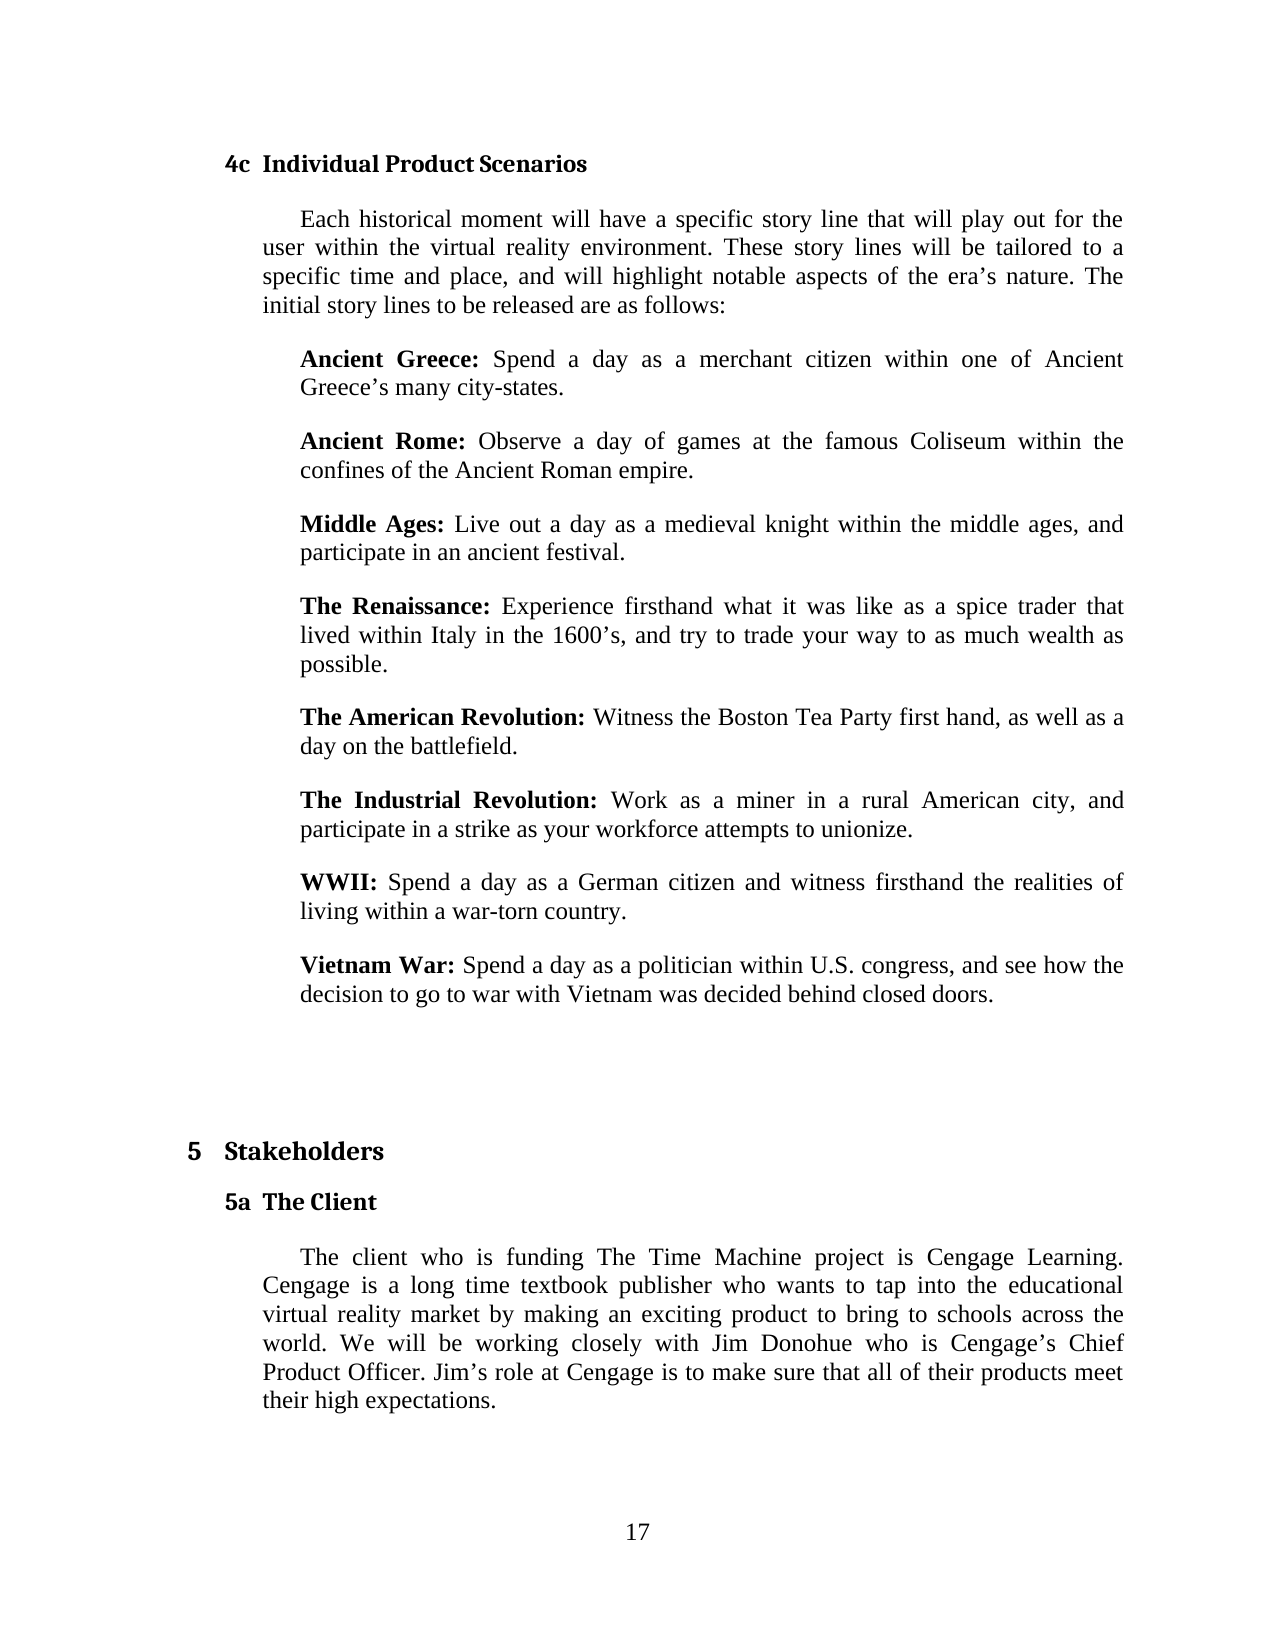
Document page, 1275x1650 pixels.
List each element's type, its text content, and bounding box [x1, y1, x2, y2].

text Ancient Greece: Spend a day as a merchant citizen within one of Ancient Greece’s many city-states. [300, 344, 1125, 401]
text Ancient Rome: Observe a day of games at the famous Coliseum within the confines of the Ancient Roman empire. [300, 426, 1125, 484]
text Vietnam War: Spend a day as a politician within U.S. congress, and see how the decision to go to war with Vietnam was decided behind closed doors. [300, 950, 1125, 1007]
text The American Revolution: Witness the Boston Tea Party first hand, as well as a day on the battlefield. [300, 702, 1125, 760]
text Each historical moment will have a specific story line that will play out for the user within the virtual reality environment. These story lines will be tailored to a specific time and place, and will highlight notable aspects of the era’s nature. The initial story lines to be released are as follows: [262, 204, 1125, 319]
text The Industrial Revolution: Work as a miner in a rural American city, and participate in a strike as your workforce attempts to unionize. [300, 785, 1125, 842]
subtitle The Client [225, 1188, 1125, 1217]
text The Renaissance: Experience firsthand what it was like as a spice trader that lived within Italy in the 1600’s, and try to trade your way to as much wealth as possible. [300, 591, 1125, 677]
text The client who is funding The Time Machine project is Cengage Learning. Cengage is a long time textbook publisher who wants to tap into the educational virtual reality market by making an exciting product to bring to schools across the world. We will be working closely with Jim Donohue who is Cengage’s Chief Product Officer. Jim’s role at Cengage is to make sure that all of their products meet their high expectations. [262, 1242, 1125, 1414]
subtitle Individual Product Scenarios [225, 150, 1125, 179]
subtitle Stakeholders [187, 1136, 1125, 1167]
text WWII: Spend a day as a German citizen and witness firsthand the realities of living within a war-torn country. [300, 867, 1125, 925]
text Middle Ages: Live out a day as a medieval knight within the middle ages, and participate in an ancient festival. [300, 509, 1125, 566]
